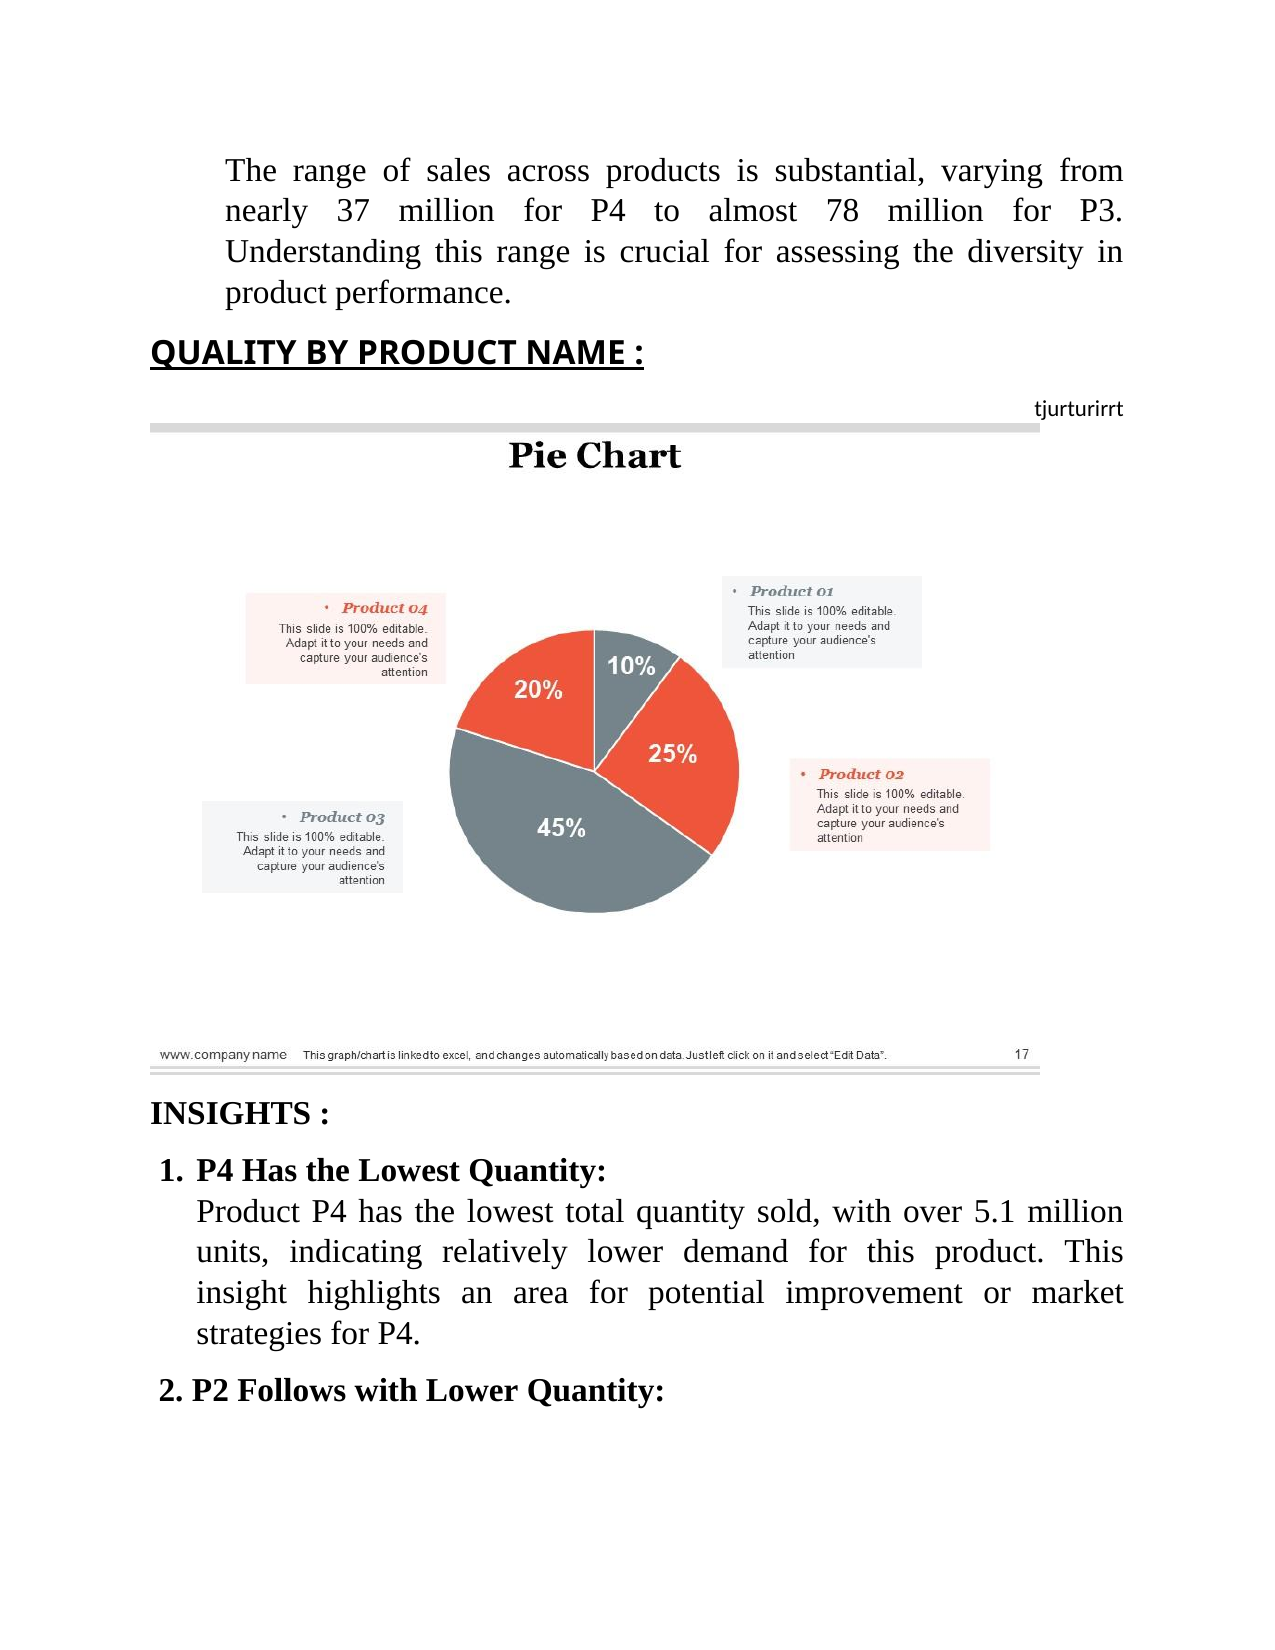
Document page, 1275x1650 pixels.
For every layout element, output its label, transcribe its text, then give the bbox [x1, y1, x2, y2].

picture [150, 423, 1040, 1075]
text QUALITY BY PRODUCT NAME : [150, 329, 1125, 374]
text INSIGHTS : [150, 1093, 1125, 1132]
list The range of sales across products is substantial, varying from nearly 37 million for P4 to almost 78 million for P3. Understanding this range is crucial for assessing the diversity in product performance. [225, 150, 1125, 310]
text 2. P2 Follows with Lower Quantity: [150, 1370, 1125, 1409]
list Product P4 has the lowest total quantity sold, with over 5.1 million units, indicating relatively lower demand for this product. This insight highlights an area for potential improvement or market strategies for P4. [196, 1191, 1125, 1351]
list P4 Has the Lowest Quantity: [159, 1151, 1125, 1189]
